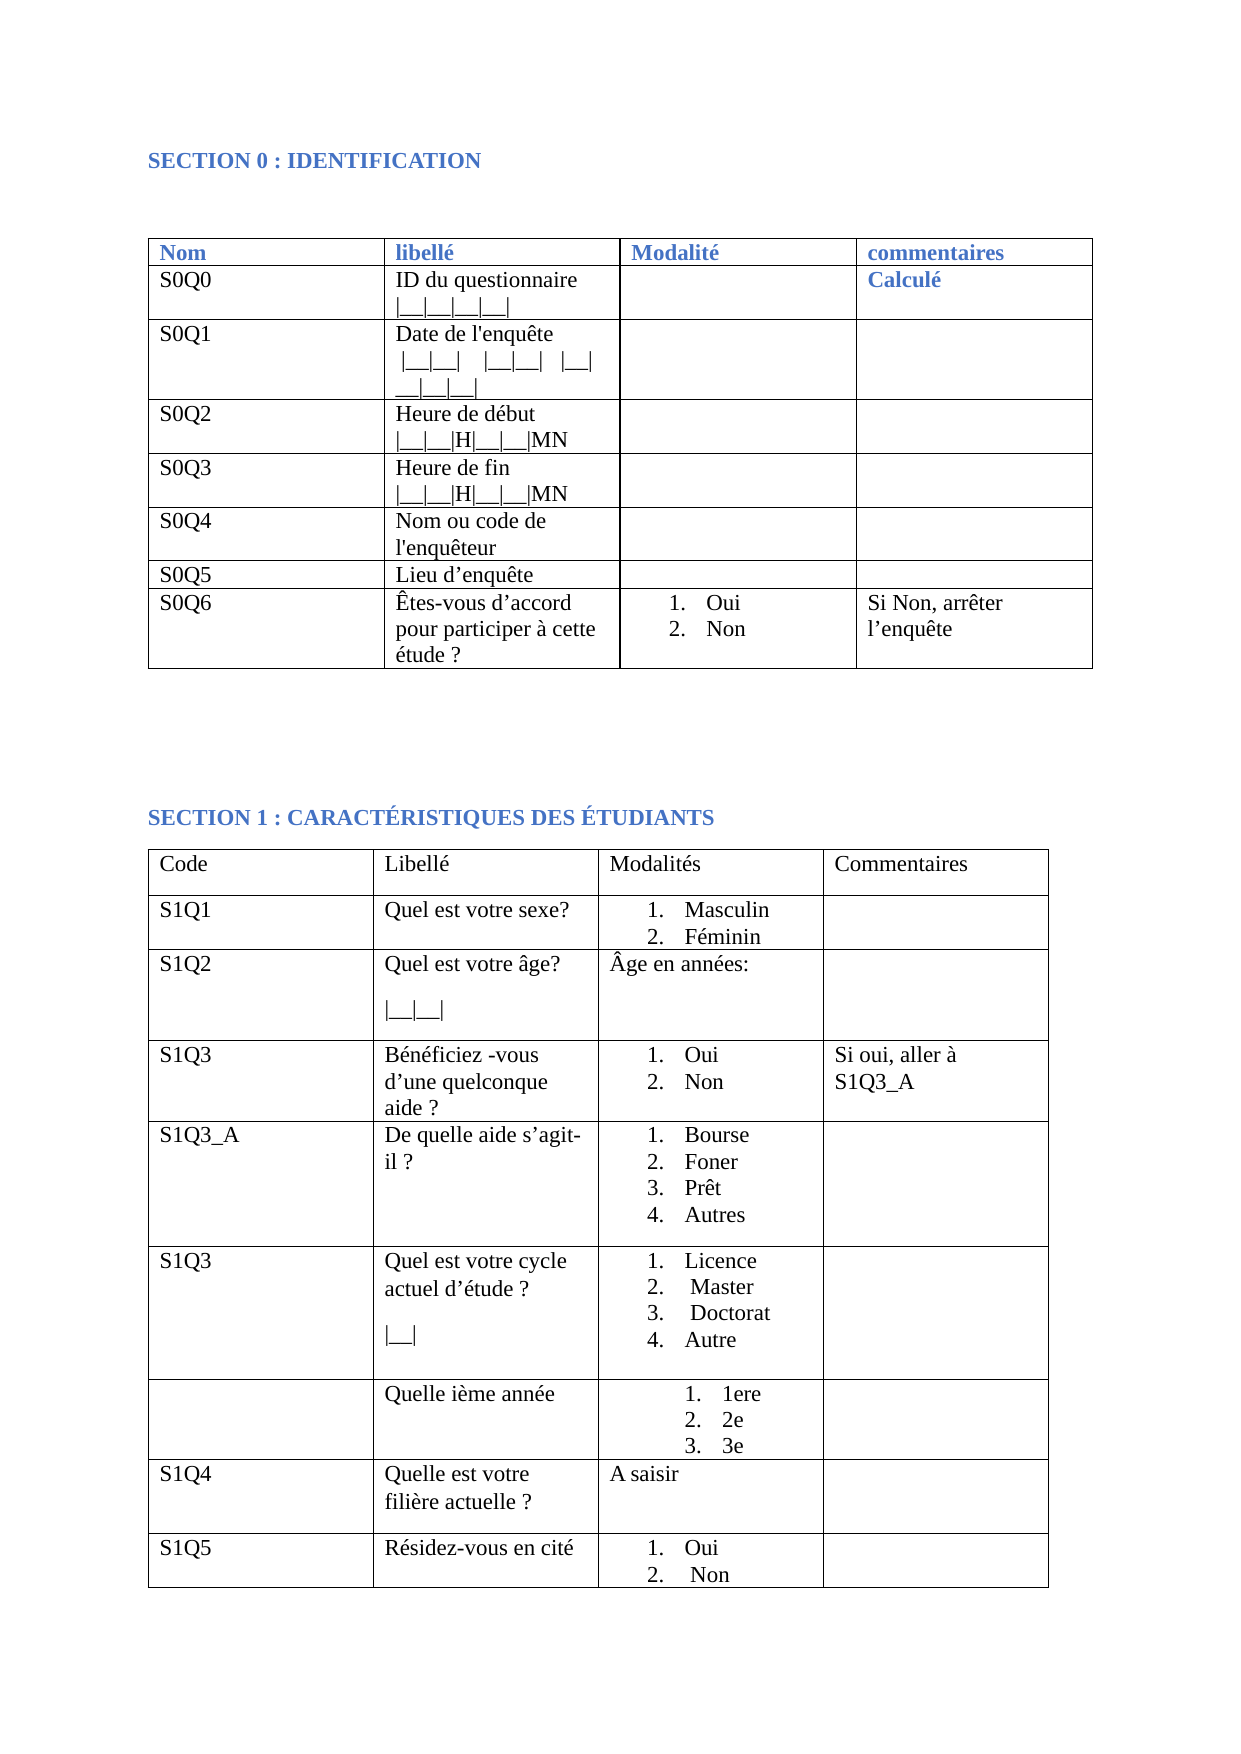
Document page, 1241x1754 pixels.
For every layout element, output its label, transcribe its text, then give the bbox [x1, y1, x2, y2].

table_cell [857, 508, 1092, 560]
table_cell [824, 896, 1048, 949]
table_cell Heure de fin |__|__|H|__|__|MN [385, 454, 619, 507]
table_cell S0Q6 [149, 589, 384, 668]
table_cell Oui Non [621, 589, 856, 668]
text SECTION 1 : CARACTÉRISTIQUES DES ÉTUDIANTS [148, 804, 1093, 831]
table_header Modalités [599, 850, 823, 895]
table_cell Lieu d’enquête [385, 561, 619, 588]
table_cell Oui Non [599, 1041, 823, 1121]
table_cell Quelle ième année [374, 1380, 598, 1459]
table_header libellé [385, 239, 619, 265]
table_cell [824, 1380, 1048, 1459]
table_header Libellé [374, 850, 598, 895]
table_cell [621, 561, 856, 588]
table_cell S1Q1 [149, 896, 373, 949]
table_cell Quelle est votre filière actuelle ? [374, 1460, 598, 1533]
table_cell Êtes-vous d’accord pour participer à cette étude ? [385, 589, 619, 668]
table_cell [857, 400, 1092, 453]
table_cell Date de l'enquête |__|__| |__|__| |__|__|__|__| [385, 320, 619, 399]
table_cell [149, 1380, 373, 1459]
table_cell Si oui, aller à S1Q3_A [824, 1041, 1048, 1121]
table_cell [621, 320, 856, 399]
table_cell Quel est votre âge? |__|__| [374, 950, 598, 1040]
table_cell Heure de début |__|__|H|__|__|MN [385, 400, 619, 453]
table_cell S1Q2 [149, 950, 373, 1040]
table_cell Licence Master Doctorat Autre [599, 1247, 823, 1378]
table_cell ID du questionnaire |__|__|__|__| [385, 266, 619, 319]
table_cell [824, 1247, 1048, 1378]
table_cell [824, 1460, 1048, 1533]
table_cell Masculin Féminin [599, 896, 823, 949]
table_cell A saisir [599, 1460, 823, 1533]
table_cell [857, 561, 1092, 588]
table_cell S1Q3_A [149, 1122, 373, 1246]
table_cell Oui Non [599, 1534, 823, 1587]
table_cell S0Q1 [149, 320, 384, 399]
table_cell [824, 950, 1048, 1040]
table_cell [621, 454, 856, 507]
table_cell [824, 1534, 1048, 1587]
table_cell S1Q4 [149, 1460, 373, 1533]
table_cell [857, 320, 1092, 399]
table_cell Bénéficiez -vous d’une quelconque aide ? [374, 1041, 598, 1121]
table_cell S0Q4 [149, 508, 384, 560]
table_cell Bourse Foner Prêt Autres [599, 1122, 823, 1246]
table_cell Quel est votre cycle actuel d’étude ? |__| [374, 1247, 598, 1378]
table_cell Calculé [857, 266, 1092, 319]
table_cell [621, 266, 856, 319]
table_cell [621, 400, 856, 453]
table_header Code [149, 850, 373, 895]
text SECTION 0 : IDENTIFICATION [148, 148, 1093, 174]
table_cell S0Q2 [149, 400, 384, 453]
table_cell S0Q5 [149, 561, 384, 588]
table_cell Nom ou code de l'enquêteur [385, 508, 619, 560]
table_cell [824, 1122, 1048, 1246]
table_header Modalité [621, 239, 856, 265]
table_cell S1Q3 [149, 1247, 373, 1378]
table_cell Âge en années: [599, 950, 823, 1040]
table_header commentaires [857, 239, 1092, 265]
table_cell S1Q5 [149, 1534, 373, 1587]
table_cell Quel est votre sexe? [374, 896, 598, 949]
table_cell [857, 454, 1092, 507]
table_cell S0Q0 [149, 266, 384, 319]
table_cell Si Non, arrêter l’enquête [857, 589, 1092, 668]
table_cell 1ere 2e 3e [599, 1380, 823, 1459]
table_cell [374, 1534, 598, 1587]
table_cell S0Q3 [149, 454, 384, 507]
table_header Commentaires [824, 850, 1048, 895]
table_cell De quelle aide s’agit-il ? [374, 1122, 598, 1246]
table_header Nom [149, 239, 384, 265]
table_cell [621, 508, 856, 560]
table_cell S1Q3 [149, 1041, 373, 1121]
